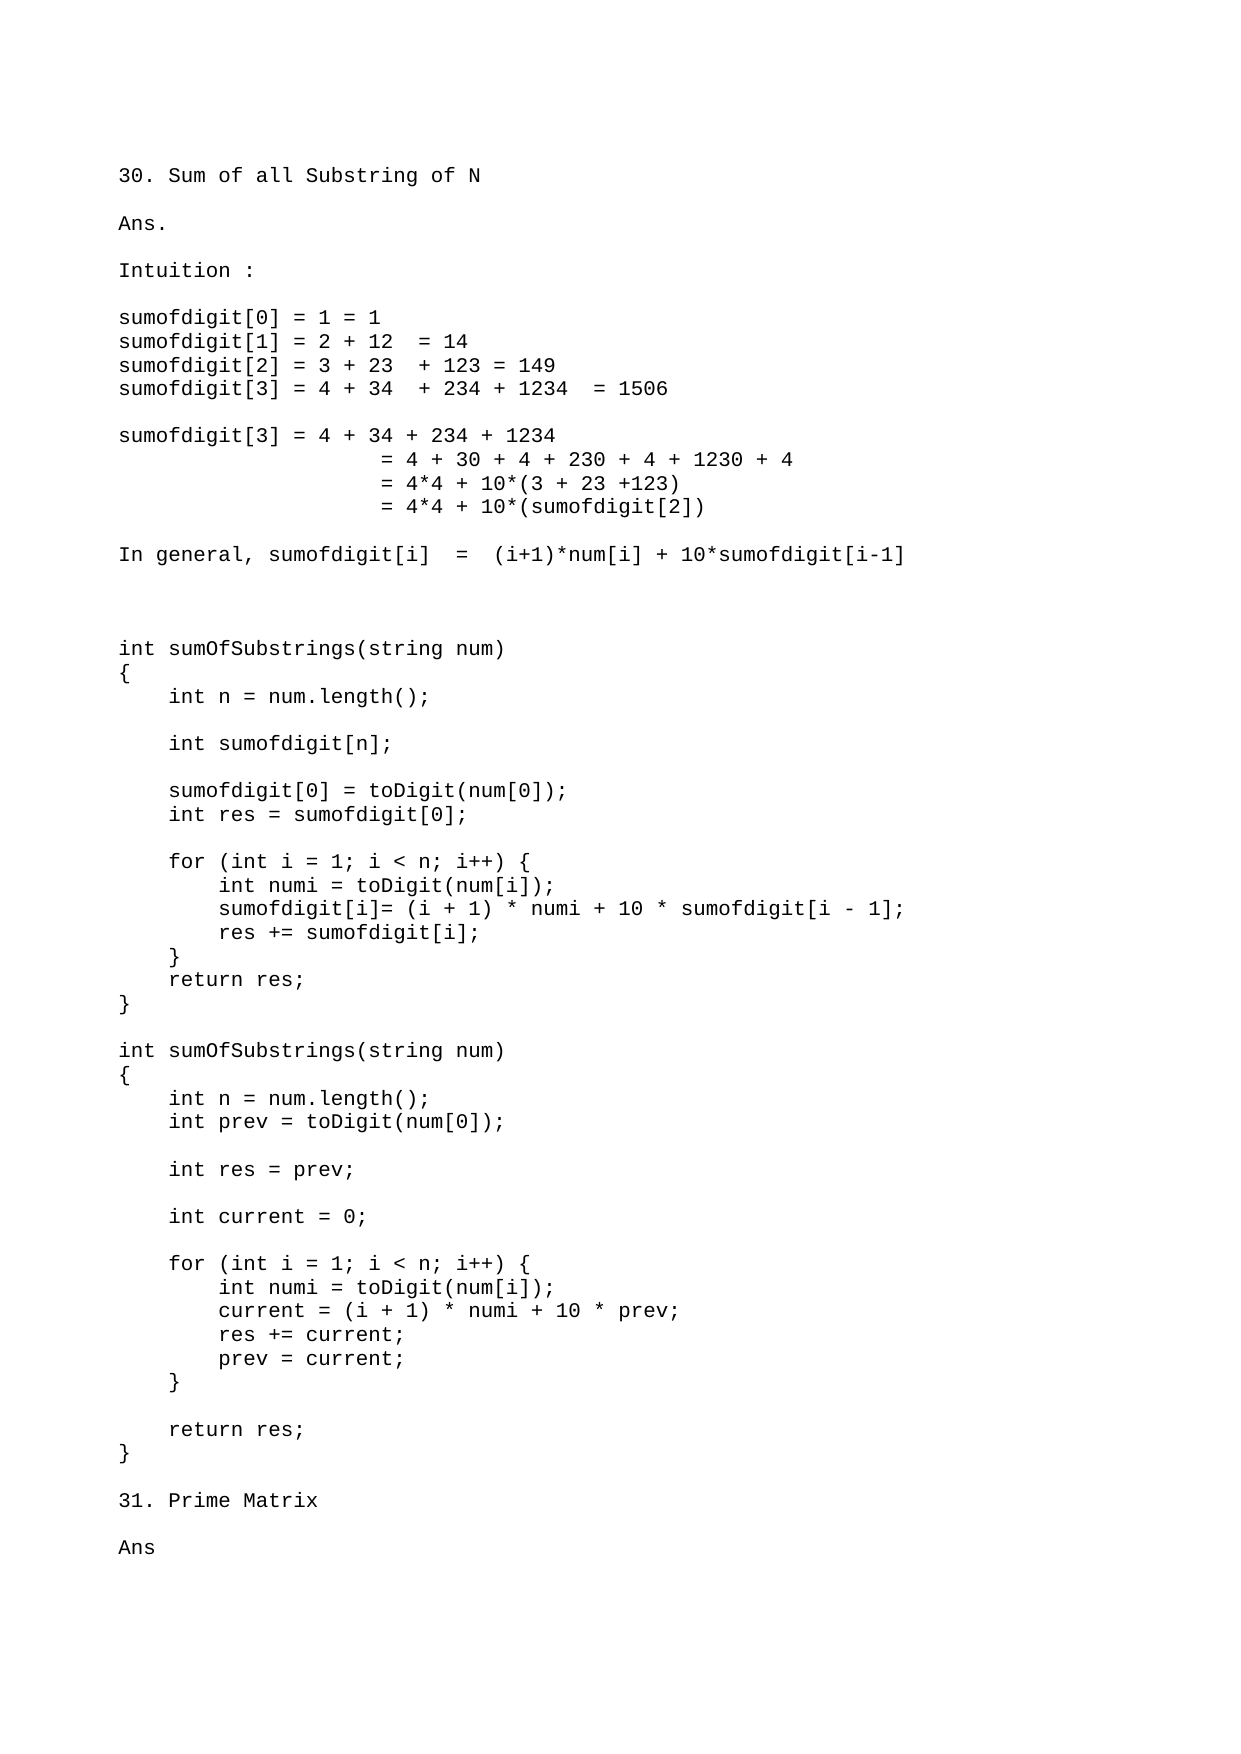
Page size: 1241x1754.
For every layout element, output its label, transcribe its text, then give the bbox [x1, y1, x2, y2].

text return res; [118, 969, 1122, 993]
text current = (i + 1) * numi + 10 * prev; [118, 1300, 1122, 1324]
text int sumOfSubstrings(string num) [118, 1040, 1122, 1064]
text int n = num.length(); [118, 1088, 1122, 1111]
text res += current; [118, 1324, 1122, 1348]
text sumofdigit[0] = toDigit(num[0]); [118, 780, 1122, 804]
text 30. Sum of all Substring of N [118, 165, 1122, 189]
text res += sumofdigit[i]; [118, 922, 1122, 946]
text = 4 + 30 + 4 + 230 + 4 + 1230 + 4 [118, 449, 1122, 473]
text { [118, 662, 1122, 686]
text In general, sumofdigit[i] = (i+1)*num[i] + 10*sumofdigit[i-1] [118, 544, 1122, 567]
text = 4*4 + 10*(3 + 23 +123) [118, 473, 1122, 496]
text sumofdigit[3] = 4 + 34 + 234 + 1234 = 1506 [118, 378, 1122, 402]
text } [118, 993, 1122, 1017]
text 31. Prime Matrix [118, 1489, 1122, 1513]
text } [118, 946, 1122, 969]
text = 4*4 + 10*(sumofdigit[2]) [118, 496, 1122, 520]
text { [118, 1064, 1122, 1088]
text int prev = toDigit(num[0]); [118, 1111, 1122, 1135]
text } [118, 1442, 1122, 1466]
text sumofdigit[2] = 3 + 23 + 123 = 149 [118, 354, 1122, 378]
text sumofdigit[3] = 4 + 34 + 234 + 1234 [118, 426, 1122, 449]
text int n = num.length(); [118, 686, 1122, 709]
text int current = 0; [118, 1206, 1122, 1229]
text Ans. [118, 213, 1122, 236]
text } [118, 1371, 1122, 1395]
text Intuition : [118, 260, 1122, 284]
text sumofdigit[1] = 2 + 12 = 14 [118, 331, 1122, 354]
text int sumOfSubstrings(string num) [118, 638, 1122, 662]
text prev = current; [118, 1348, 1122, 1371]
text for (int i = 1; i < n; i++) { [118, 851, 1122, 875]
text return res; [118, 1419, 1122, 1442]
text int numi = toDigit(num[i]); [118, 1277, 1122, 1300]
text sumofdigit[i]= (i + 1) * numi + 10 * sumofdigit[i - 1]; [118, 898, 1122, 922]
text Ans [118, 1537, 1122, 1561]
text int res = prev; [118, 1158, 1122, 1182]
text sumofdigit[0] = 1 = 1 [118, 307, 1122, 331]
text for (int i = 1; i < n; i++) { [118, 1253, 1122, 1277]
text int numi = toDigit(num[i]); [118, 875, 1122, 898]
text int res = sumofdigit[0]; [118, 804, 1122, 827]
text int sumofdigit[n]; [118, 733, 1122, 757]
